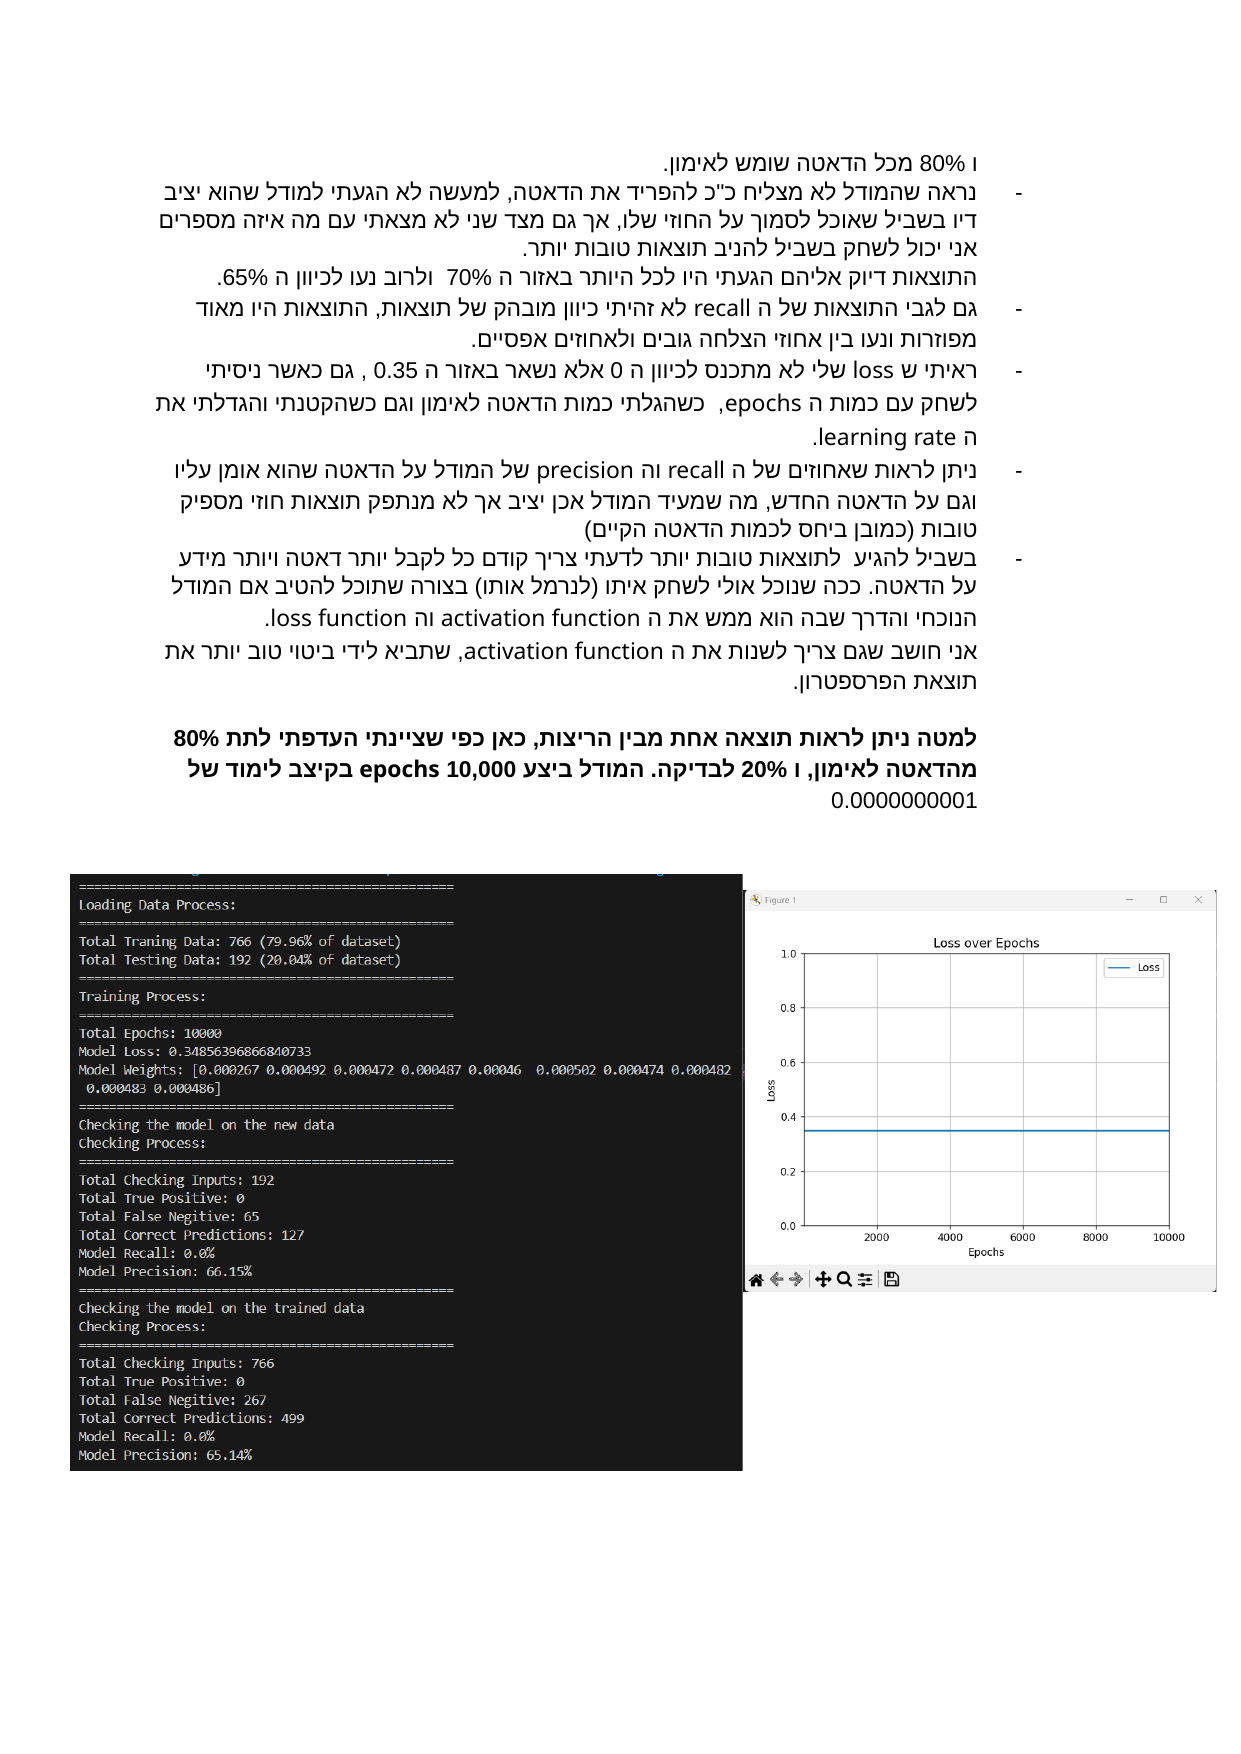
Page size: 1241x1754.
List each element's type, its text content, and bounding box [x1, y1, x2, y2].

list ו 80% מכל הדאטה שומש לאימון. [150, 150, 978, 176]
list בשביל להגיע לתוצאות טובות יותר לדעתי צריך קודם כל לקבל יותר דאטה ויותר מידע על הדאטה. ככה שנוכל אולי לשחק איתו (לנרמל אותו) בצורה שתוכל להטיב אם המודל הנוכחי והדרך שבה הוא ממש את ה activation function וה loss function. אני חושב שגם צריך לשנות את ה activation function, שתביא לידי ביטוי טוב יותר את תוצאת הפרספטרון. למטה ניתן לראות תוצאה אחת מבין הריצות, כאן כפי שציינתי העדפתי לתת 80% מהדאטה לאימון, ו 20% לבדיקה. המודל ביצע 10,000 epochs בקיצב לימוד של 0.0000000001 [150, 544, 1015, 813]
list ניתן לראות שאחוזים של ה recall וה precision של המודל על הדאטה שהוא אומן עליו וגם על הדאטה החדש, מה שמעיד המודל אכן יציב אך לא מנתפק תוצאות חוזי מספיק טובות (כמובן ביחס לכמות הדאטה הקיים) [150, 454, 1015, 542]
list נראה שהמודל לא מצליח כ"כ להפריד את הדאטה, למעשה לא הגעתי למודל שהוא יציב דיו בשביל שאוכל לסמוך על החוזי שלו, אך גם מצד שני לא מצאתי עם מה איזה מספרים אני יכול לשחק בשביל להניב תוצאות טובות יותר. התוצאות דיוק אליהם הגעתי היו לכל היותר באזור ה 70% ולרוב נעו לכיוון ה 65%. [150, 178, 1015, 290]
list גם לגבי התוצאות של ה recall לא זהיתי כיוון מובהק של תוצאות, התוצאות היו מאוד מפוזרות ונעו בין אחוזי הצלחה גובים ולאחוזים אפסיים. [150, 292, 1015, 352]
picture [70, 874, 1217, 1471]
list ראיתי ש loss שלי לא מתכנס לכיוון ה 0 אלא נשאר באזור ה 0.35 , גם כאשר ניסיתי לשחק עם כמות ה epochs, כשהגלתי כמות הדאטה לאימון וגם כשהקטנתי והגדלתי את ה learning rate. [150, 354, 1015, 452]
